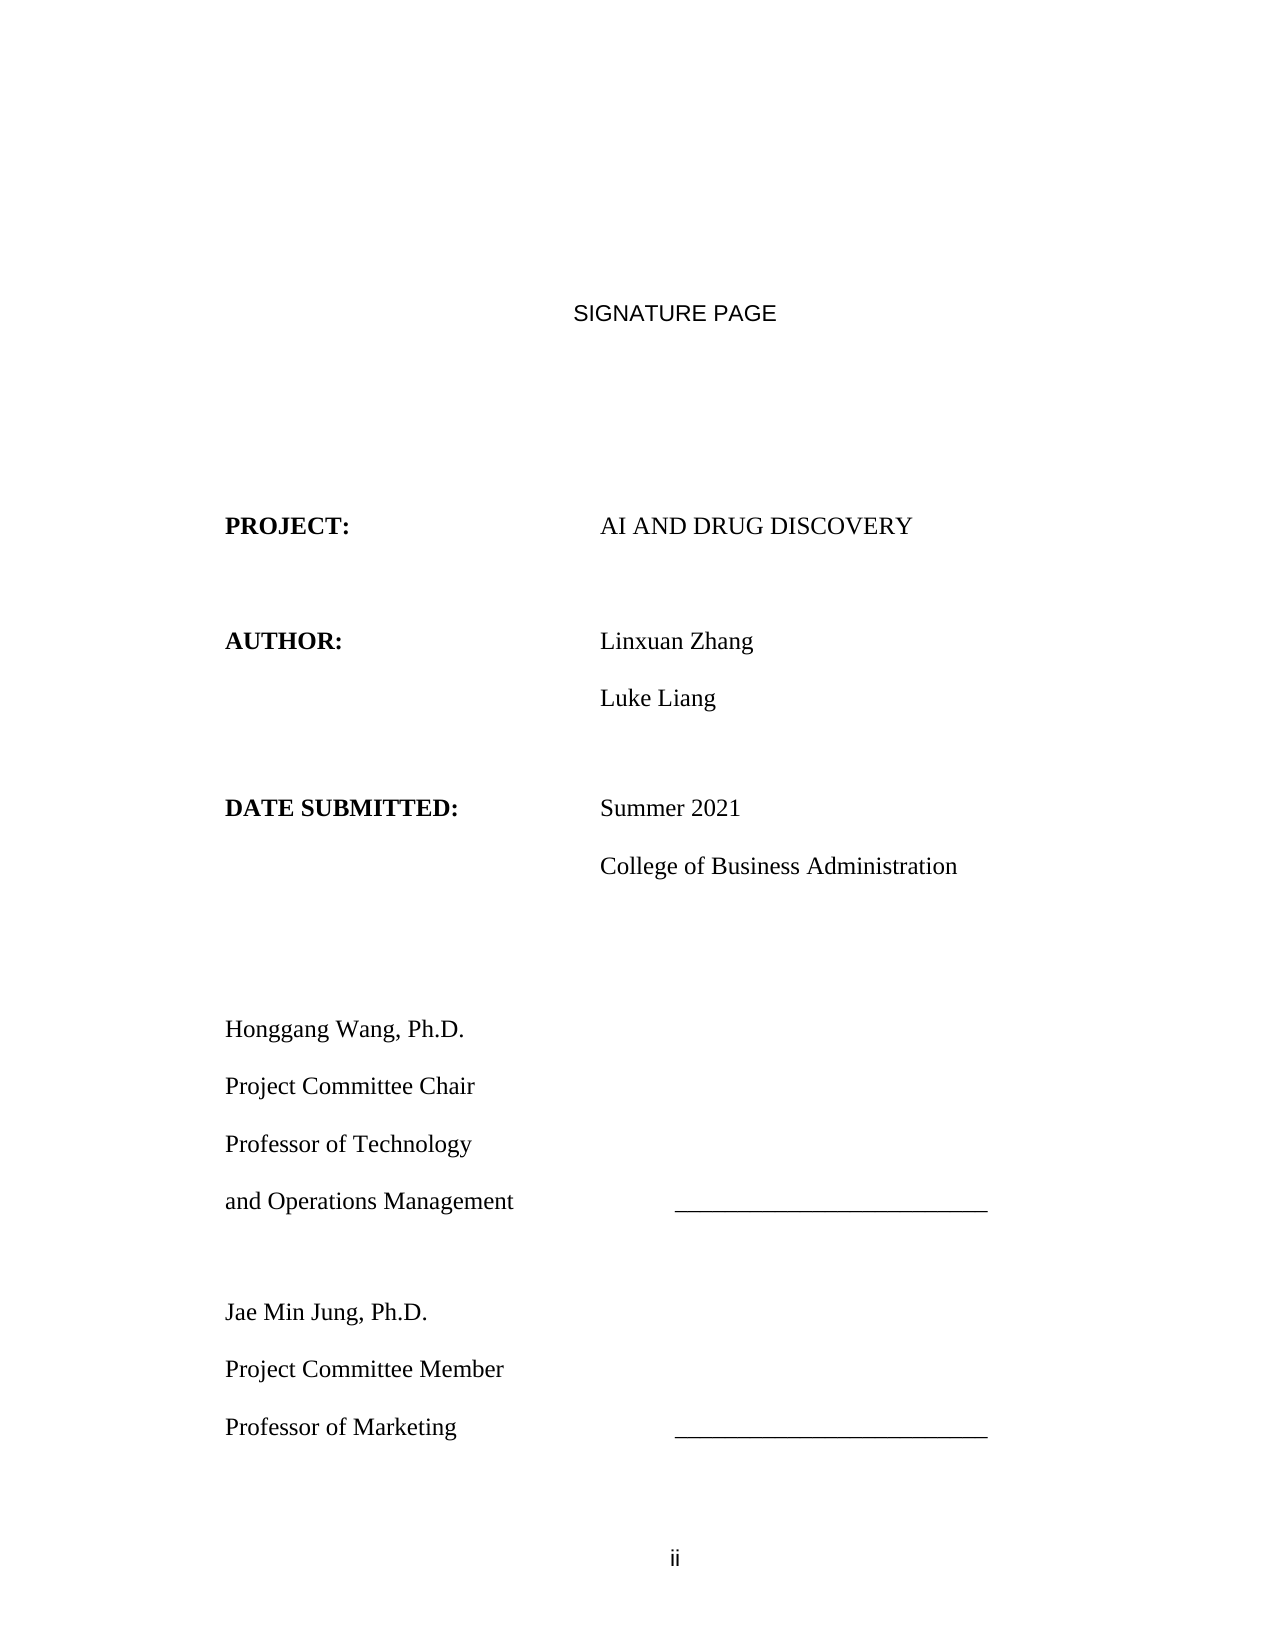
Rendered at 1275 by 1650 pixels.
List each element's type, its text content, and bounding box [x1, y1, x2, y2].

text Professor of Marketing _________________________ [225, 1412, 1125, 1440]
text College of Business Administration [225, 851, 1125, 880]
text Project Committee Member [225, 1354, 1125, 1383]
text and Operations Management _________________________ [225, 1186, 1125, 1215]
text Jae Min Jung, Ph.D. [225, 1297, 1125, 1325]
text Luke Liang [525, 683, 1125, 712]
text AUTHOR: Linxuan Zhang [225, 626, 1125, 654]
text PROJECT: AI AND DRUG DISCOVERY [225, 511, 1125, 539]
text Professor of Technology [225, 1129, 1125, 1158]
text DATE SUBMITTED: Summer 2021 [225, 793, 1125, 822]
text Project Committee Chair [225, 1071, 1125, 1100]
text Honggang Wang, Ph.D. [225, 1014, 1125, 1043]
